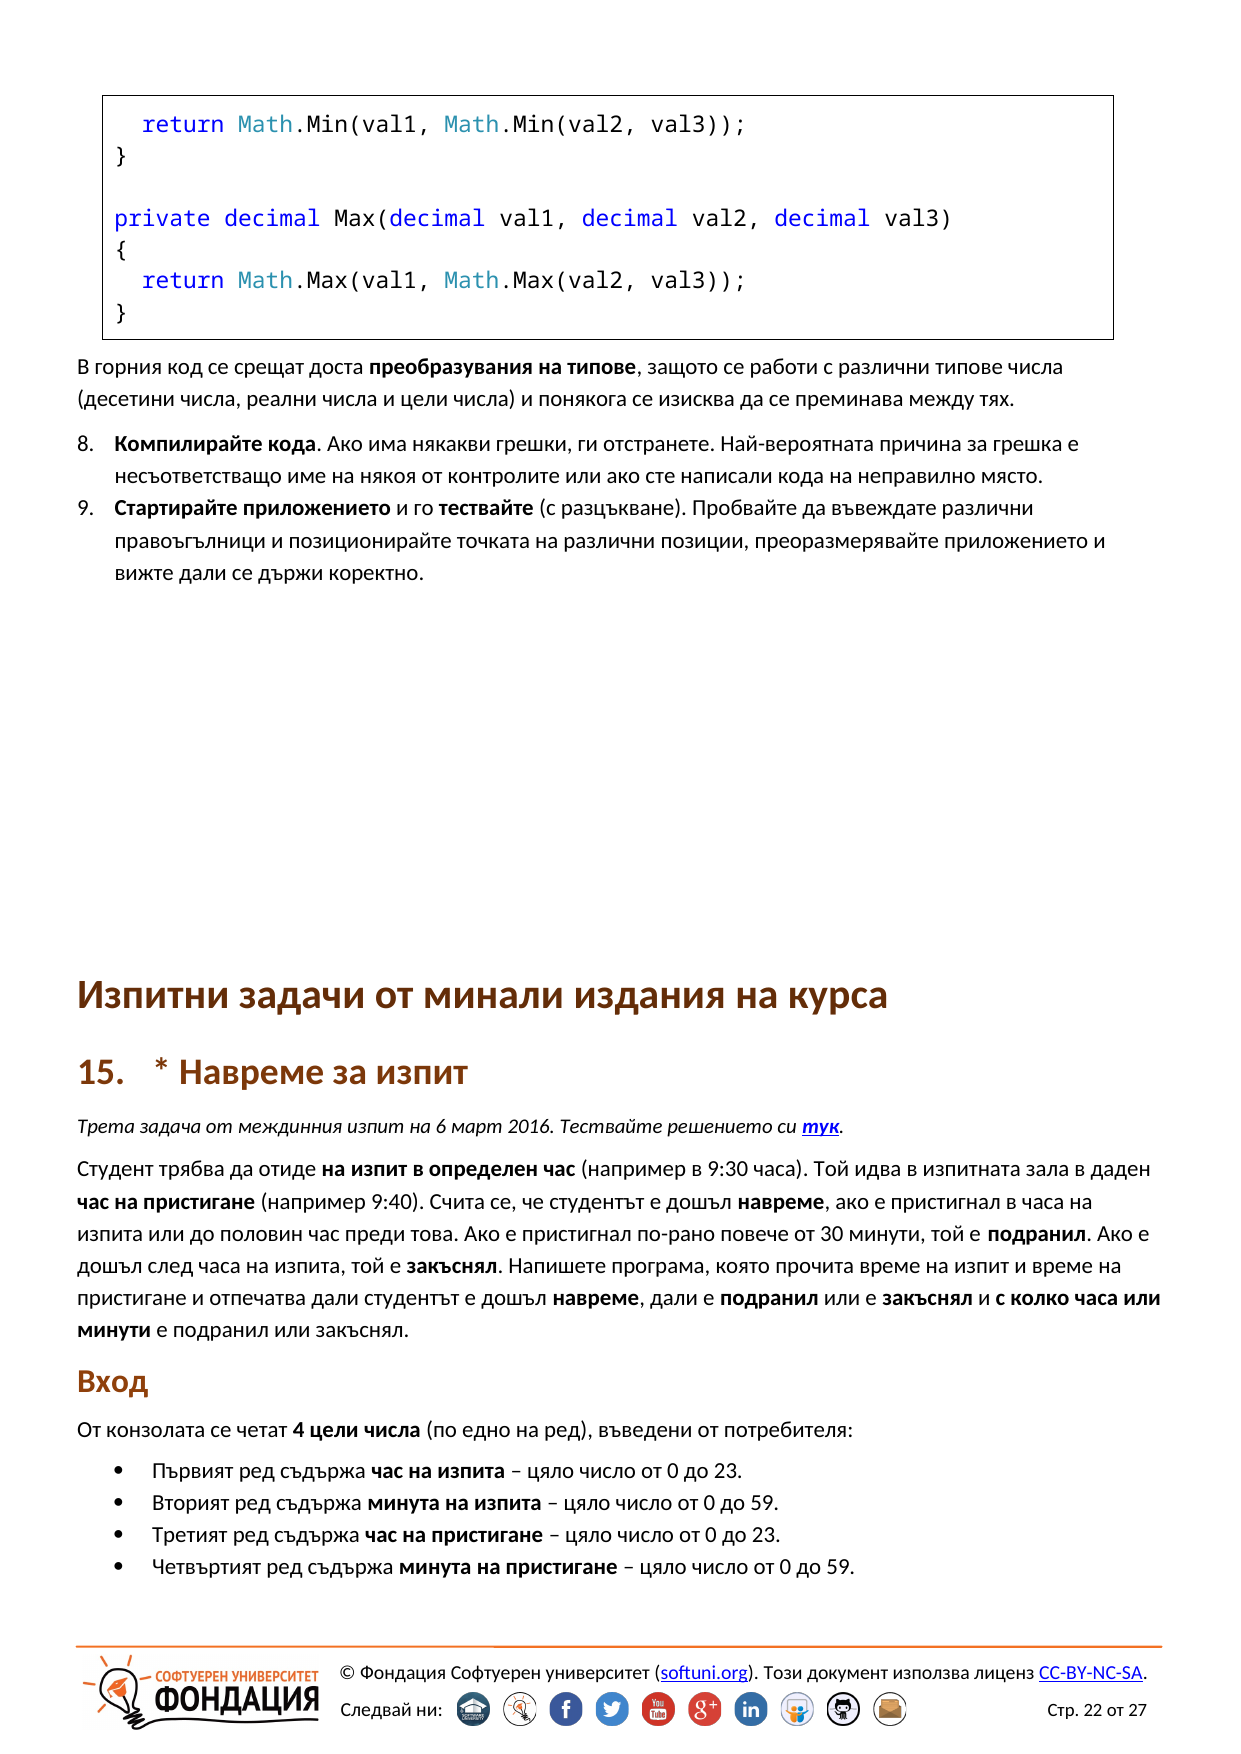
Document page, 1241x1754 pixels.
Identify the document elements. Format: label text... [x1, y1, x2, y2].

list Третият ред съдържа час на пристигане – цяло число от 0 до 23. [114, 1520, 1163, 1548]
picture [457, 1692, 490, 1726]
picture [503, 1692, 537, 1726]
subtitle Изпитни задачи от минали издания на курса [77, 968, 1163, 1019]
picture [595, 1692, 629, 1726]
text В горния код се срещат доста преобразувания на типове, защото се работи с различни типове числа (десетини числа, реални числа и цели числа) и понякога се изисква да се преминава между тях. [77, 352, 1163, 412]
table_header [103, 96, 1113, 339]
list Вторият ред съдържа минута на изпита – цяло число от 0 до 59. [114, 1488, 1163, 1516]
text Студент трябва да отиде на изпит в определен час (например в 9:30 часа). Той идва в изпитната зала в даден час на пристигане (например 9:40). Счита се, че студентът е дошъл навреме, ако е пристигнал в часа на изпита или до половин час преди това. Ако е пристигнал по-рано повече от 30 минути, той е подранил. Ако е дошъл след часа на изпита, той е закъснял. Напишете програма, която прочита време на изпит и време на пристигане и отпечатва дали студентът е дошъл навреме, дали е подранил или е закъснял и с колко часа или минути е подранил или закъснял. [77, 1154, 1163, 1343]
text Трета задача от междинния изпит на 6 март 2016. Тествайте решението си тук. [77, 1113, 1163, 1138]
picture [873, 1692, 907, 1726]
picture [827, 1692, 860, 1726]
list Компилирайте кода. Ако има някакви грешки, ги отстранете. Най-вероятната причина за грешка е несъответстващо име на някоя от контролите или ако сте написали кода на неправилно място. [77, 429, 1163, 489]
subtitle * Навреме за изпит [77, 1048, 1163, 1093]
picture [734, 1692, 768, 1726]
list Стартирайте приложението и го тествайте (с разцъкване). Пробвайте да въвеждате различни правоъгълници и позиционирайте точката на различни позиции, преоразмерявайте приложението и вижте дали се държи коректно. [77, 493, 1163, 586]
picture [642, 1692, 675, 1726]
list Първият ред съдържа час на изпита – цяло число от 0 до 23. [114, 1456, 1163, 1484]
picture [780, 1692, 814, 1726]
picture [549, 1692, 583, 1726]
list Четвъртият ред съдържа минута на пристигане – цяло число от 0 до 59. [114, 1552, 1163, 1580]
subtitle Вход [77, 1360, 1163, 1401]
text От конзолата се четат 4 цели числа (по едно на ред), въведени от потребителя: [77, 1415, 1163, 1443]
picture [82, 1654, 319, 1730]
picture [688, 1692, 722, 1726]
